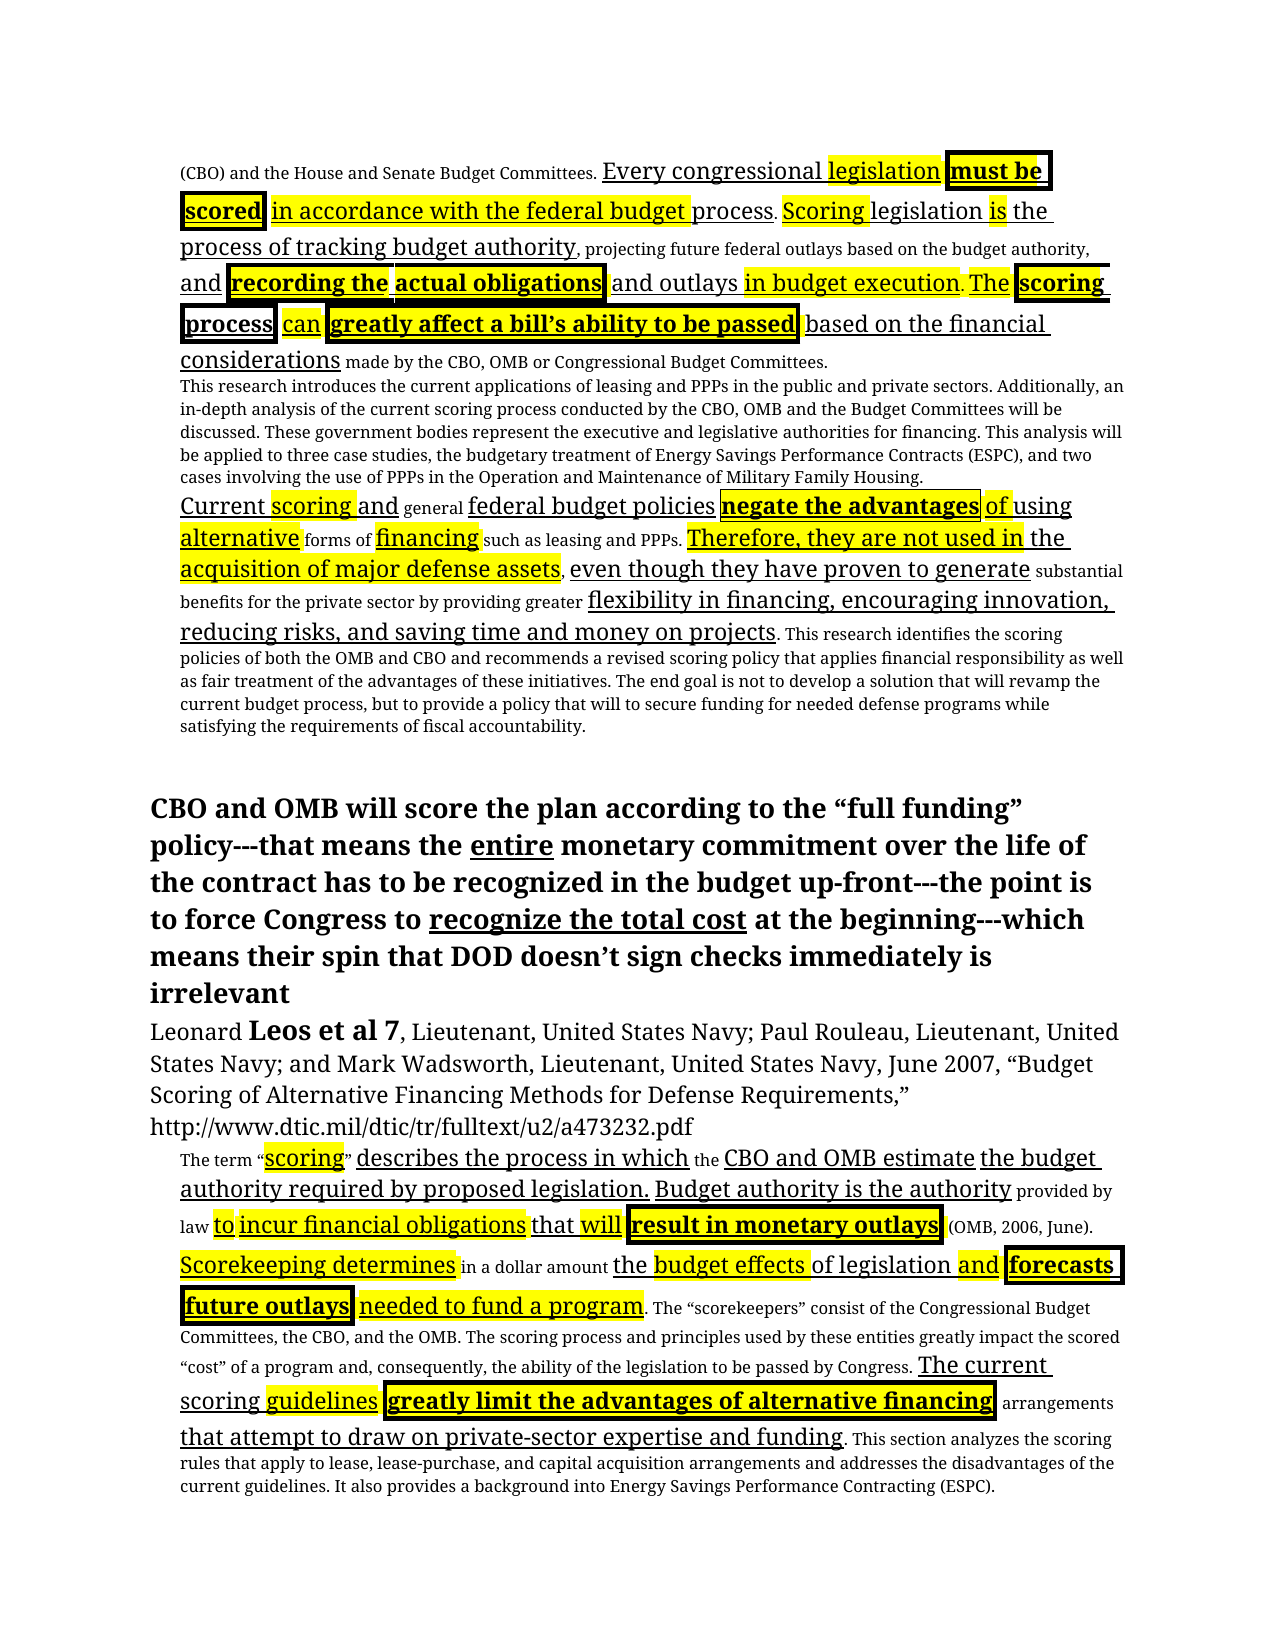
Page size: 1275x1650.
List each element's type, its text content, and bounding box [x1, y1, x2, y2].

text This research introduces the current applications of leasing and PPPs in the public and private sectors. Additionally, an in-depth analysis of the current scoring process conducted by the CBO, OMB and the Budget Committees will be discussed. These government bodies represent the executive and legislative authorities for financing. This analysis will be applied to three case studies, the budgetary treatment of Energy Savings Performance Contracts (ESPC), and two cases involving the use of PPPs in the Operation and Maintenance of Military Family Housing. [180, 375, 1125, 488]
subtitle CBO and OMB will score the plan according to the “full funding” policy---that means the entire monetary commitment over the life of the contract has to be recognized in the budget up-front---the point is to force Congress to recognize the total cost at the beginning---which means their spin that DOD doesn’t sign checks immediately is irrelevant [150, 790, 1125, 1011]
text Leonard Leos et al 7, Lieutenant, United States Navy; Paul Rouleau, Lieutenant, United States Navy; and Mark Wadsworth, Lieutenant, United States Navy, June 2007, “Budget Scoring of Alternative Financing Methods for Defense Requirements,” http://www.dtic.mil/dtic/tr/fulltext/u2/a473232.pdf [150, 1011, 1125, 1142]
text Current scoring and general federal budget policies negate the advantages of using alternative forms of financing such as leasing and PPPs. Therefore, they are not used in the acquisition of major defense assets, even though they have proven to generate substantial benefits for the private sector by providing greater flexibility in financing, encouraging innovation, reducing risks, and saving time and money on projects. This research identifies the scoring policies of both the OMB and CBO and recommends a revised scoring policy that applies financial responsibility as well as fair treatment of the advantages of these initiatives. The end goal is not to develop a solution that will revamp the current budget process, but to provide a policy that will to secure funding for needed defense programs while satisfying the requirements of fiscal accountability. [180, 488, 1125, 738]
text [180, 150, 1125, 375]
text The term “scoring” describes the process in which the CBO and OMB estimate the budget authority required by proposed legislation. Budget authority is the authority provided by law to incur financial obligations that will result in monetary outlays (OMB, 2006, June). Scorekeeping determines in a dollar amount the budget effects of legislation and forecasts future outlays needed to fund a program. The “scorekeepers” consist of the Congressional Budget Committees, the CBO, and the OMB. The scoring process and principles used by these entities greatly impact the scored “cost” of a program and, consequently, the ability of the legislation to be passed by Congress. The current scoring guidelines greatly limit the advantages of alternative financing arrangements that attempt to draw on private-sector expertise and funding. This section analyzes the scoring rules that apply to lease, lease-purchase, and capital acquisition arrangements and addresses the disadvantages of the current guidelines. It also provides a background into Energy Savings Performance Contracting (ESPC). [180, 1142, 1125, 1497]
